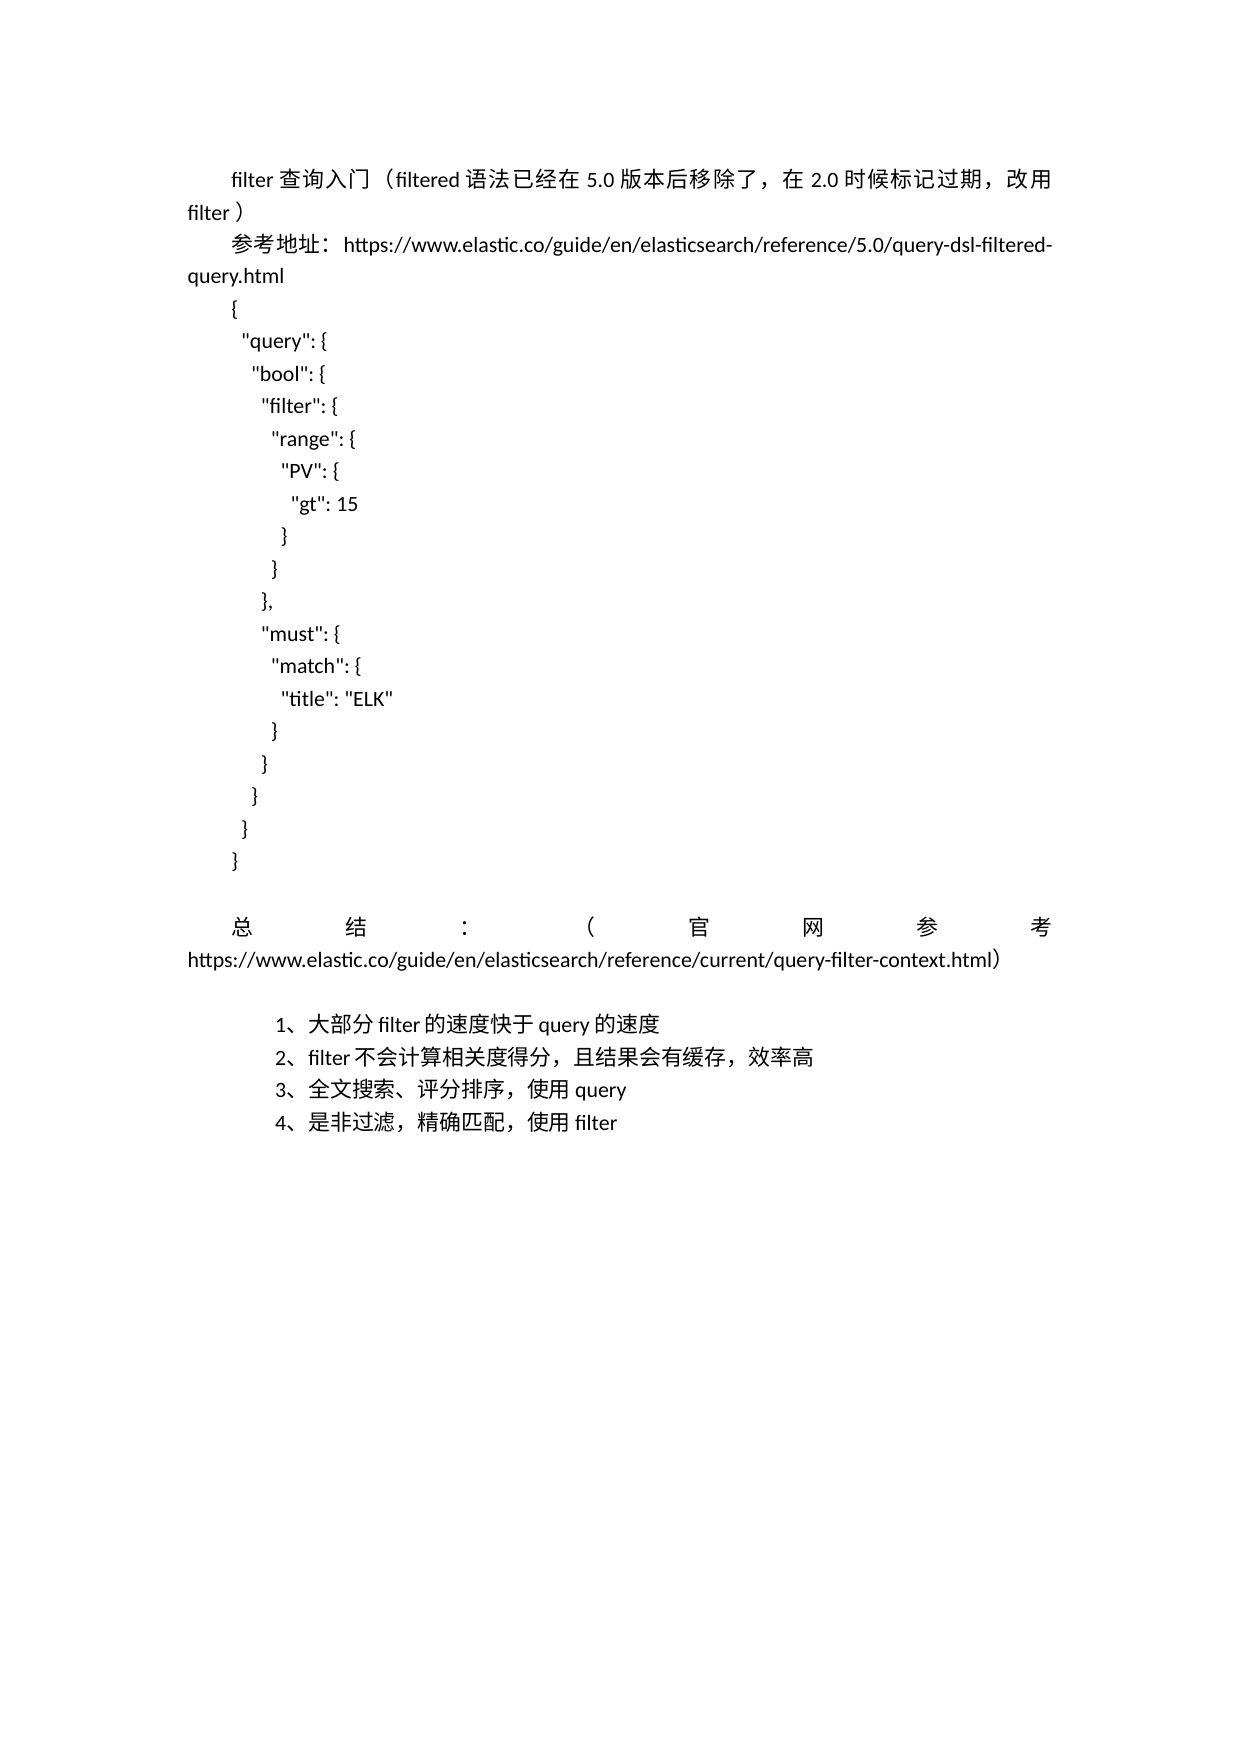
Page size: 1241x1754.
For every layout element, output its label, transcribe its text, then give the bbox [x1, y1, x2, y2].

text }, [187, 584, 1053, 617]
text } [187, 779, 1053, 812]
text "must": { [187, 617, 1053, 649]
text } [187, 747, 1053, 779]
text } [187, 552, 1053, 584]
text 3、全文搜索、评分排序，使用query [187, 1072, 1053, 1104]
text } [187, 519, 1053, 552]
text "gt": 15 [187, 487, 1053, 519]
text 4、是非过滤，精确匹配，使用filter [187, 1104, 1053, 1137]
text "range": { [187, 422, 1053, 454]
text 参考地址：https://www.elastic.co/guide/en/elasticsearch/reference/5.0/query-dsl-filtered-query.html [187, 227, 1053, 292]
text } [187, 714, 1053, 747]
text 总结：（官网参考 https://www.elastic.co/guide/en/elasticsearch/reference/current/query-filter-context.html） [187, 909, 1053, 974]
text "PV": { [187, 454, 1053, 487]
text "title": "ELK" [187, 682, 1053, 714]
text 1、大部分filter的速度快于query的速度 [187, 1007, 1053, 1039]
text } [187, 812, 1053, 844]
text { [187, 292, 1053, 324]
text "bool": { [187, 357, 1053, 389]
text "filter": { [187, 389, 1053, 422]
text "query": { [187, 324, 1053, 357]
text 2、filter不会计算相关度得分，且结果会有缓存，效率高 [187, 1039, 1053, 1072]
text "match": { [187, 649, 1053, 682]
text filter查询入门（filtered语法已经在5.0版本后移除了，在2.0时候标记过期，改用filter ） [187, 162, 1053, 227]
text } [187, 844, 1053, 877]
